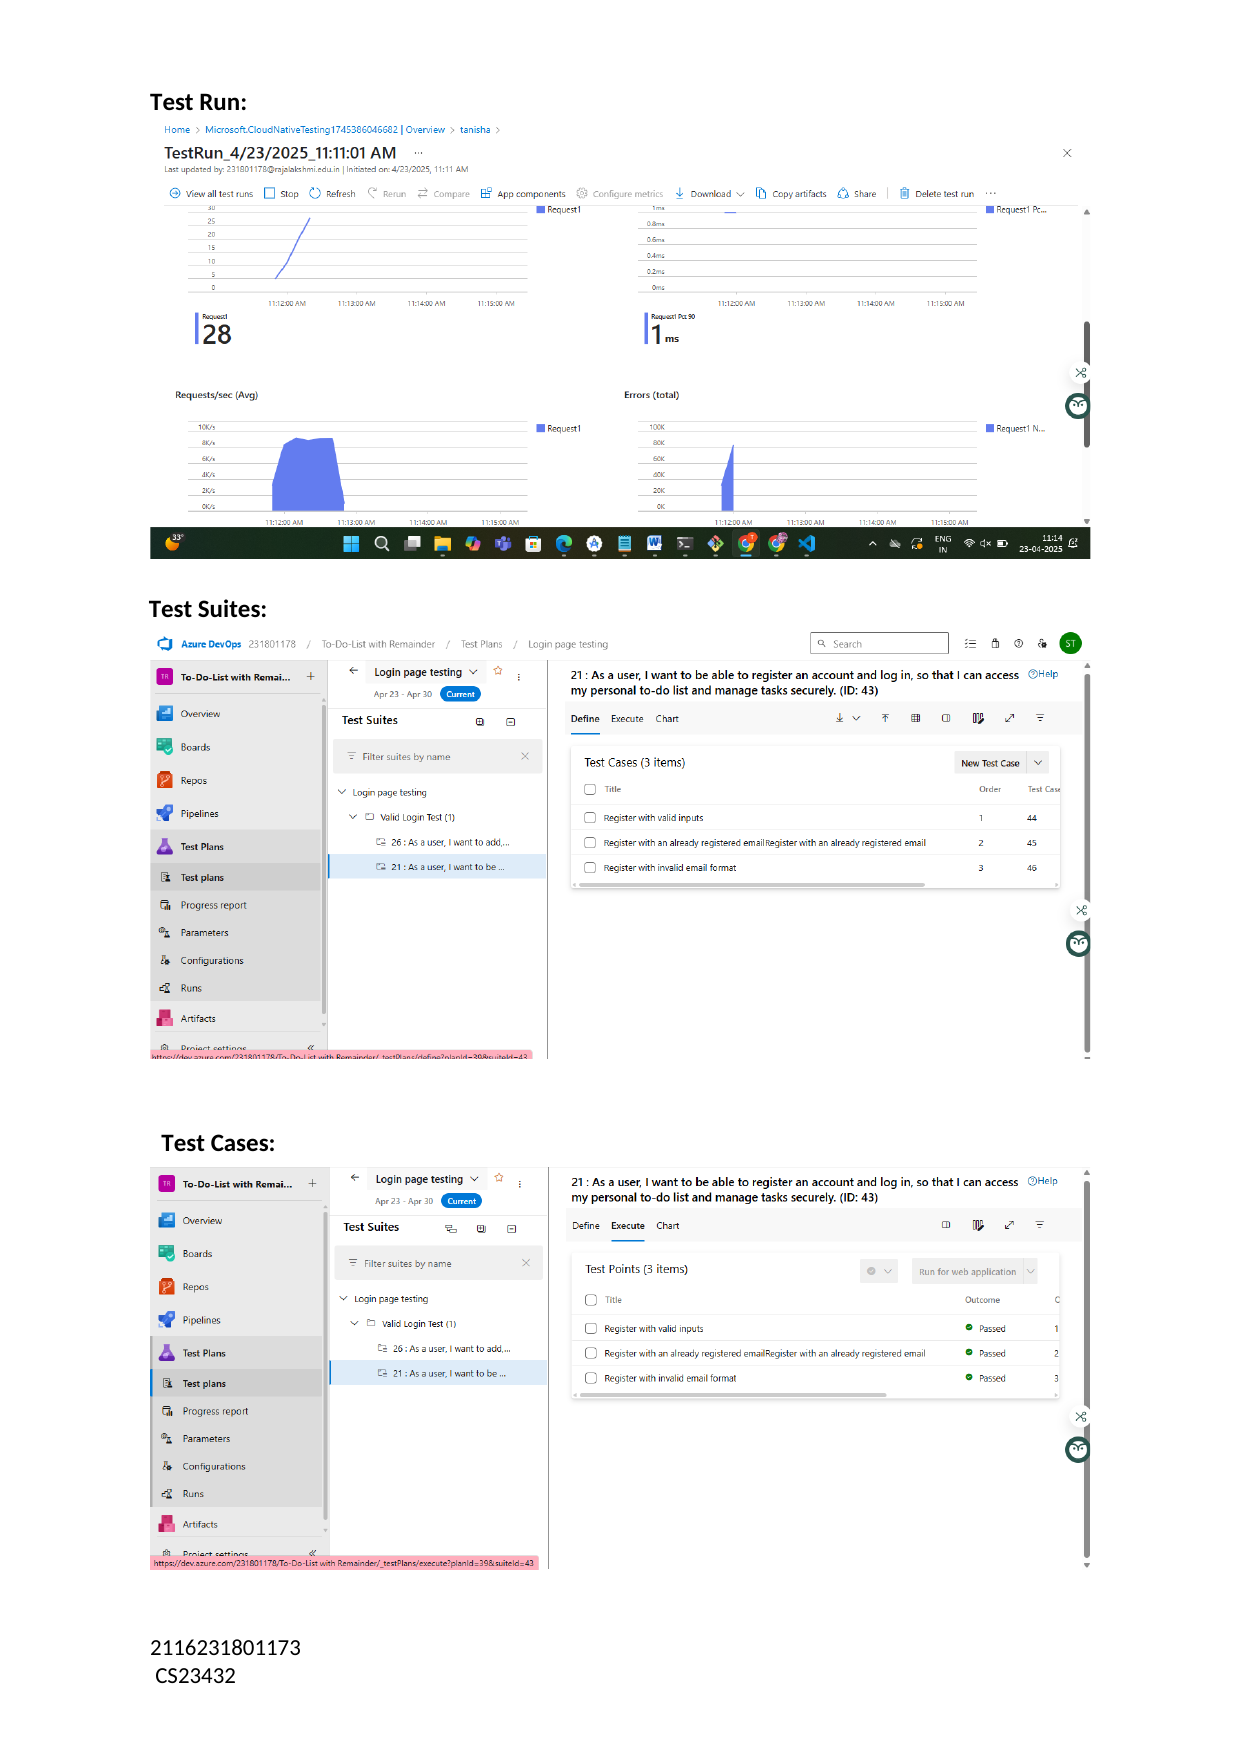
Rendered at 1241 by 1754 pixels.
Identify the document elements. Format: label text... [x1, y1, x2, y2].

picture [150, 1161, 1091, 1570]
text Test Run: [150, 87, 1090, 117]
picture [150, 117, 1091, 559]
text Test Suites: [148, 593, 1092, 623]
picture [150, 627, 1091, 1059]
text Test Cases: [150, 1127, 1090, 1157]
